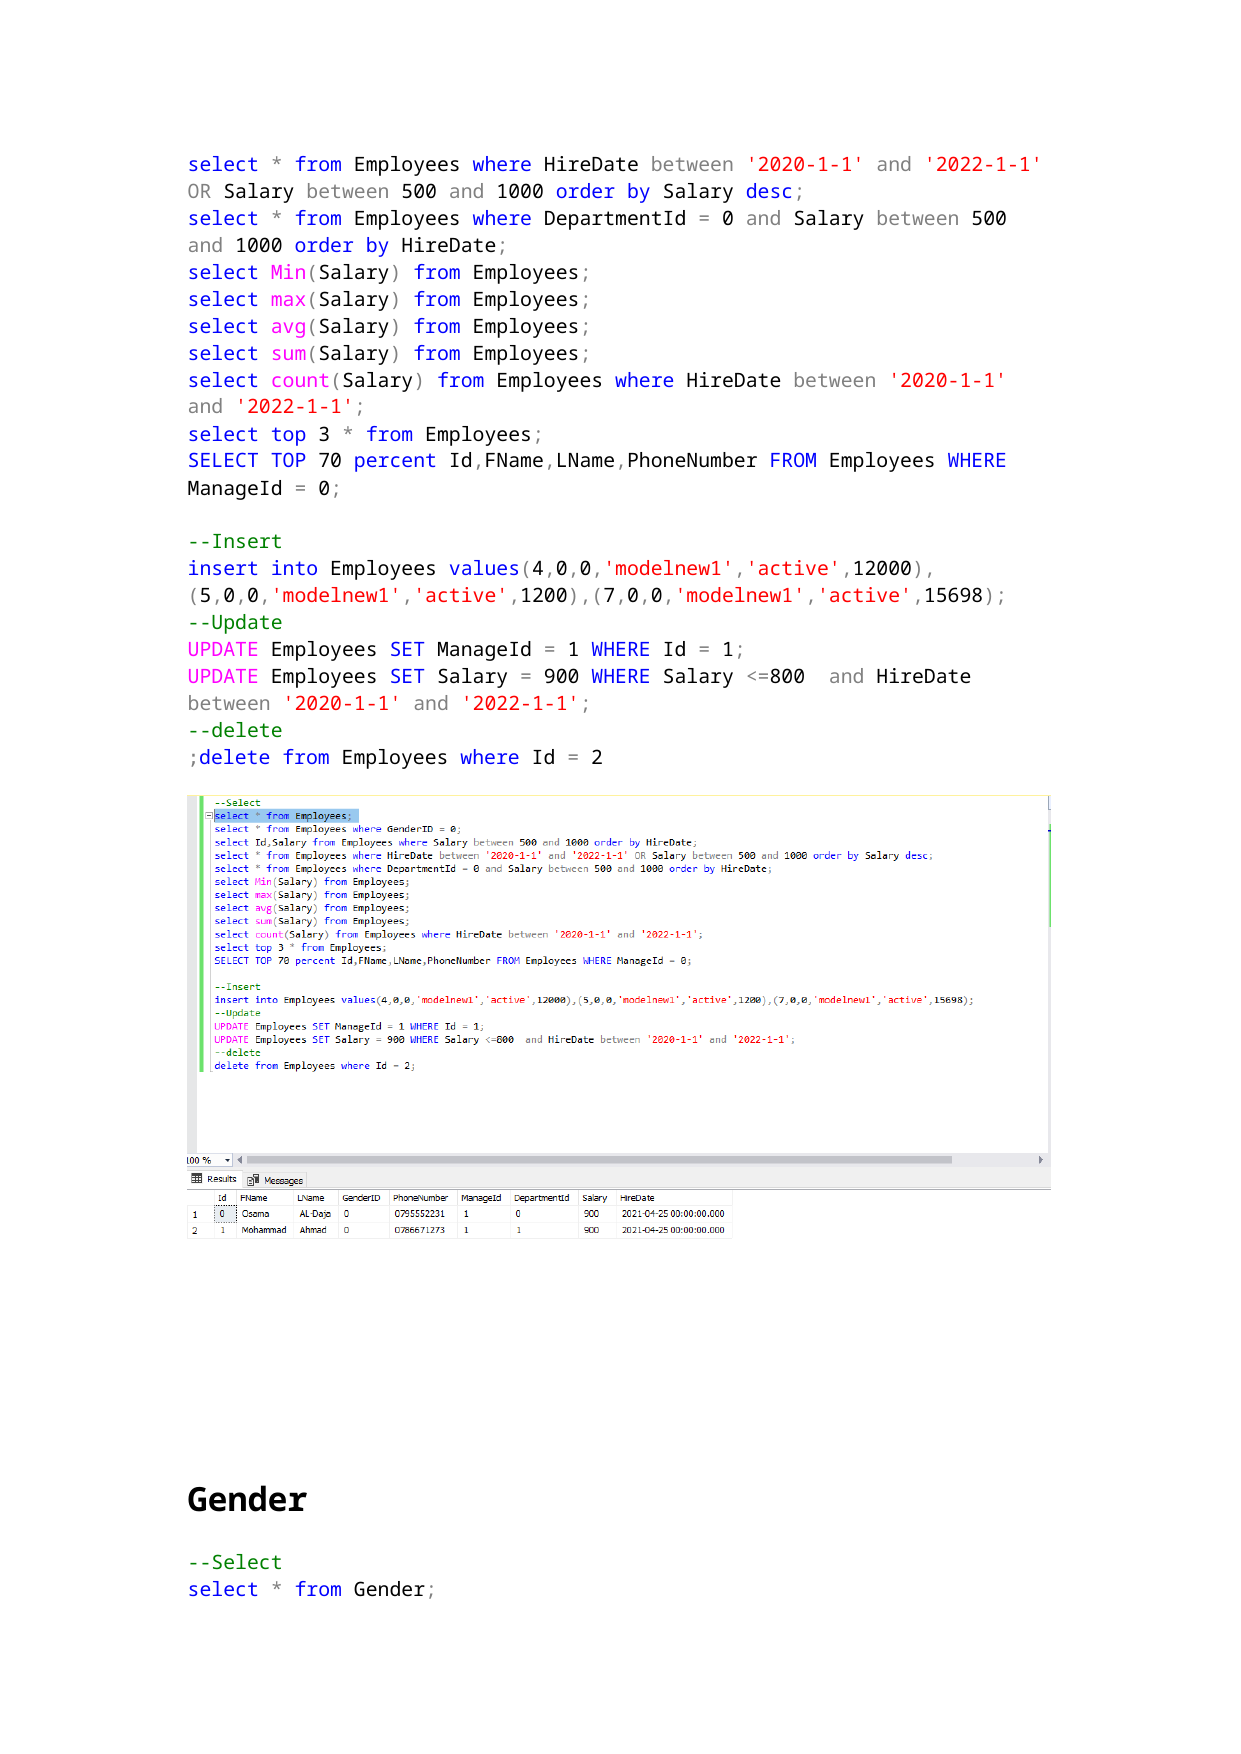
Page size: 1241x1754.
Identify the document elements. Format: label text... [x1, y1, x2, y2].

text select * from Gender; [187, 1575, 1053, 1602]
text --Insert [187, 528, 1053, 555]
text Gender [187, 1476, 1053, 1521]
text --Update [187, 609, 1053, 636]
text select count(Salary) from Employees where HireDate between '2020-1-1' and '2022-1-1'; [187, 366, 1053, 420]
picture [187, 795, 1051, 1292]
text --Select [187, 1548, 1053, 1575]
text select top 3 * from Employees; [187, 420, 1053, 447]
text select Min(Salary) from Employees; [187, 258, 1053, 285]
text --delete [187, 717, 1053, 743]
text UPDATE Employees SET Salary = 900 WHERE Salary <=800 and HireDate between '2020-1-1' and '2022-1-1'; [187, 663, 1053, 717]
text select avg(Salary) from Employees; [187, 312, 1053, 339]
text select sum(Salary) from Employees; [187, 339, 1053, 366]
text delete from Employees where Id = 2; [187, 743, 1053, 771]
text UPDATE Employees SET ManageId = 1 WHERE Id = 1; [187, 636, 1053, 663]
text SELECT TOP 70 percent Id,FName,LName,PhoneNumber FROM Employees WHERE ManageId = 0; [187, 447, 1053, 501]
text select * from Employees where DepartmentId = 0 and Salary between 500 and 1000 order by HireDate; [187, 204, 1053, 258]
text select * from Employees where HireDate between '2020-1-1' and '2022-1-1' OR Salary between 500 and 1000 order by Salary desc; [187, 150, 1053, 204]
text select max(Salary) from Employees; [187, 285, 1053, 312]
text insert into Employees values(4,0,0,'modelnew1','active',12000),(5,0,0,'modelnew1','active',1200),(7,0,0,'modelnew1','active',15698); [187, 555, 1053, 609]
